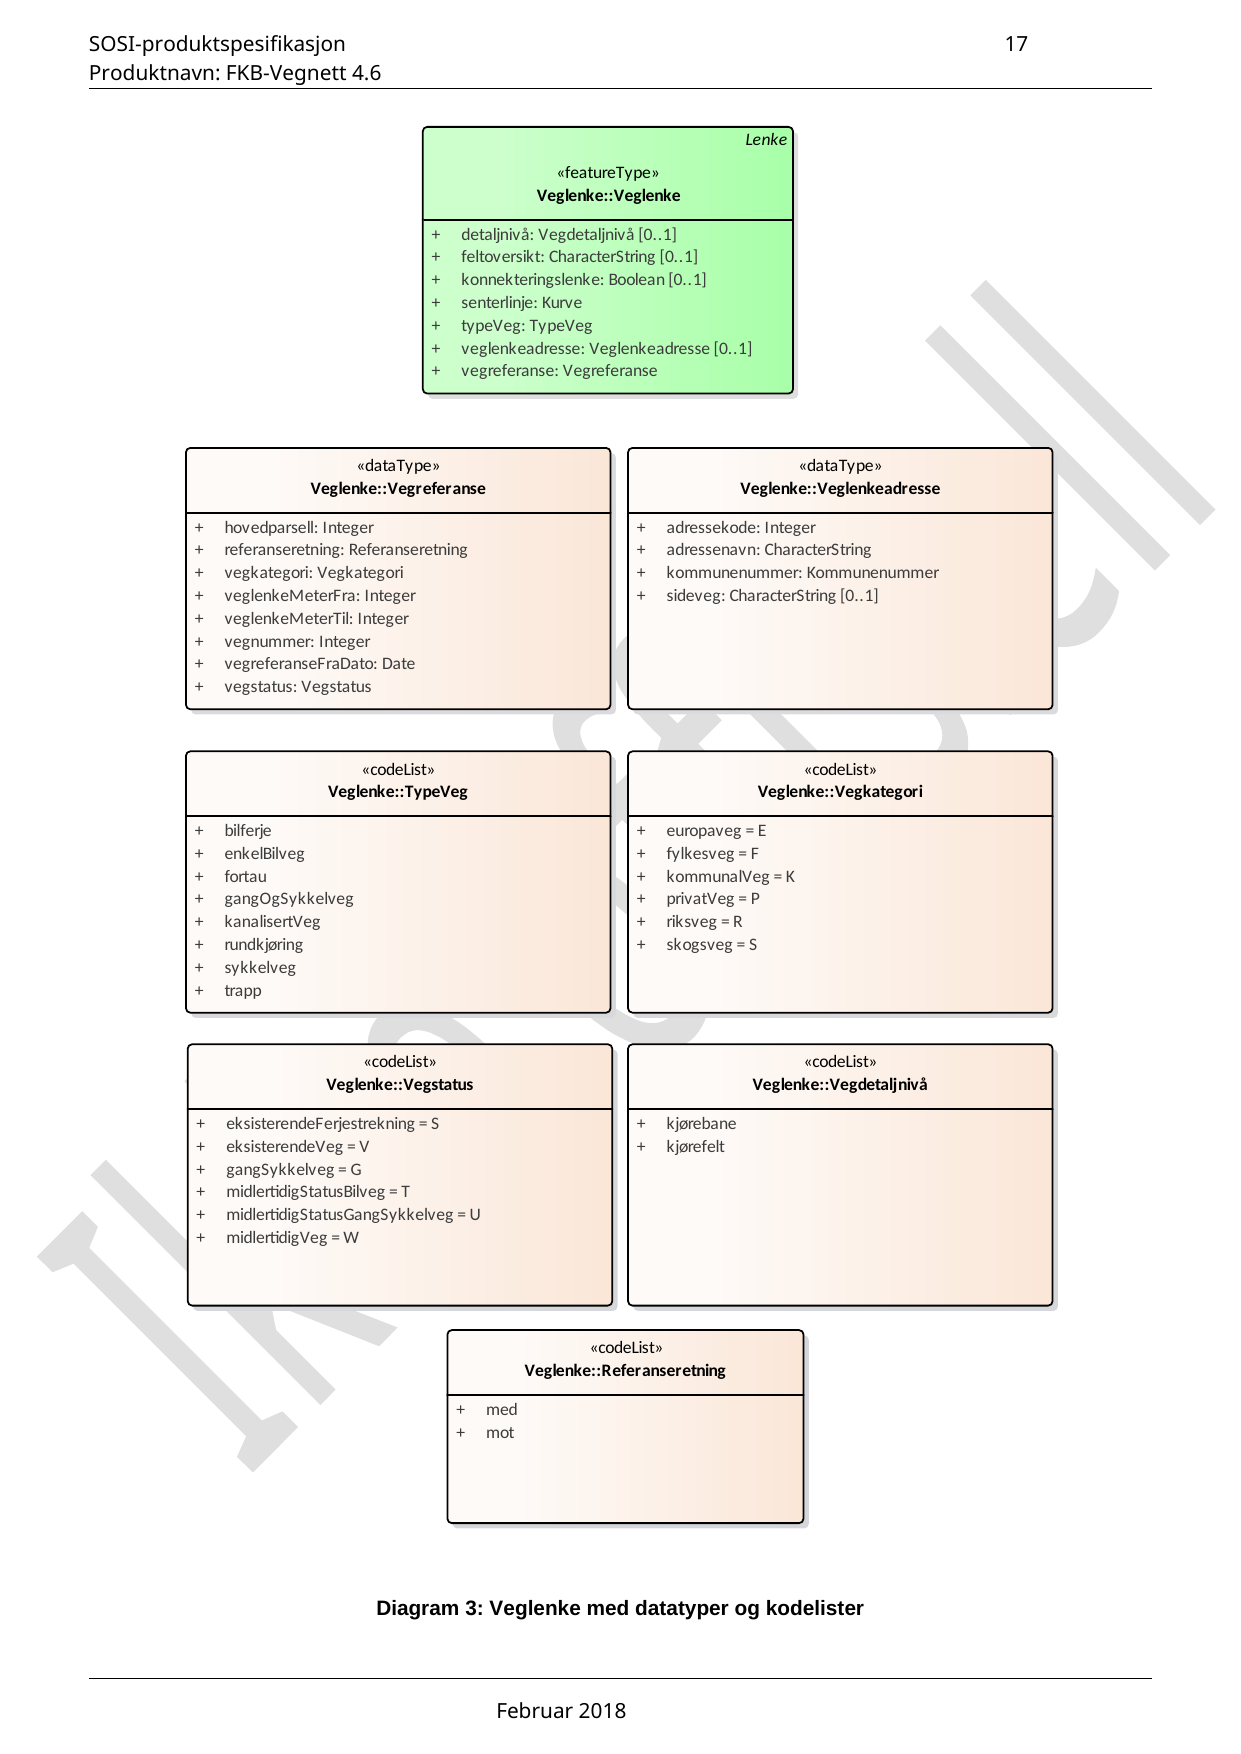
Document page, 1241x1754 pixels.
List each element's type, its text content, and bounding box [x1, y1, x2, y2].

list Diagram 3: Veglenke med datatyper og kodelister [89, 1596, 1152, 1620]
